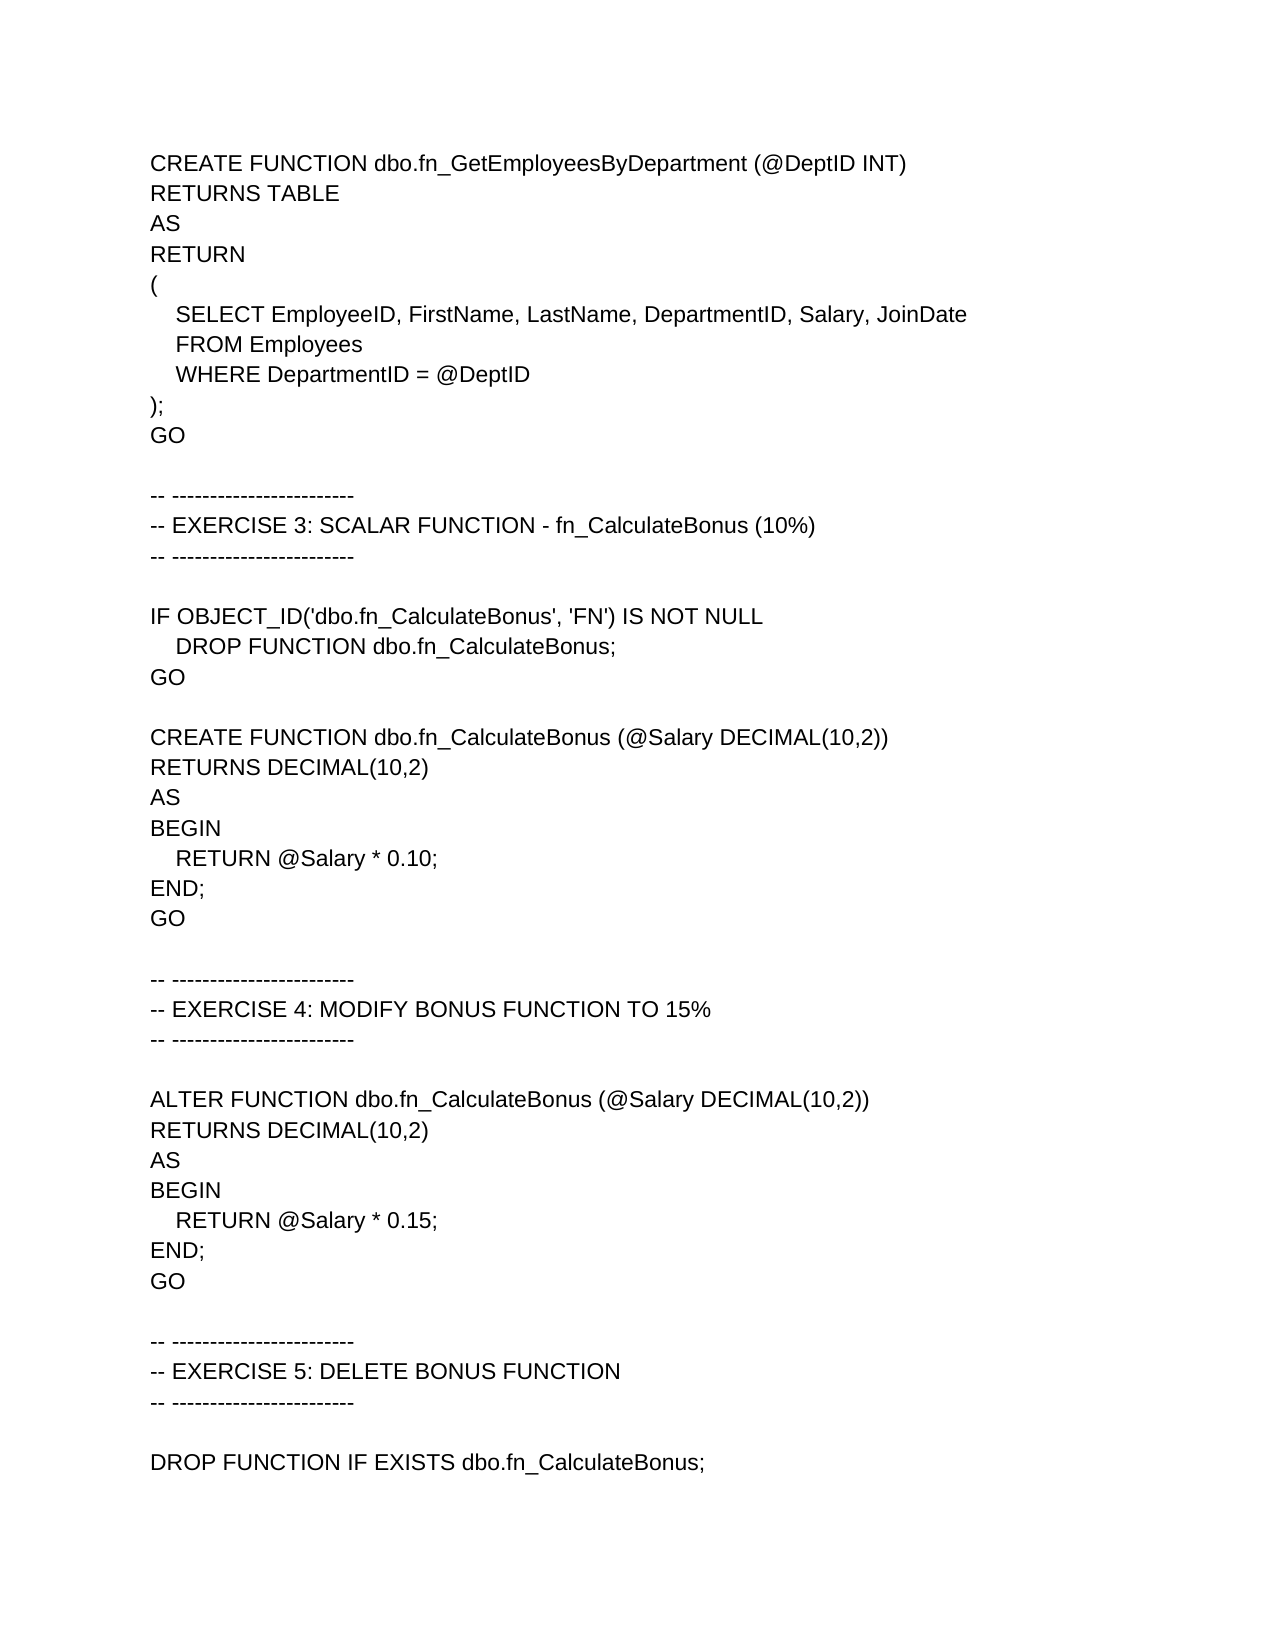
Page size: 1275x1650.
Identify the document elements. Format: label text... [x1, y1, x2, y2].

text RETURNS DECIMAL(10,2) [150, 754, 1125, 781]
text END; [150, 875, 1125, 901]
text -- ------------------------ [150, 966, 1125, 992]
text CREATE FUNCTION dbo.fn_CalculateBonus (@Salary DECIMAL(10,2)) [150, 724, 1125, 750]
text -- ------------------------ [150, 482, 1125, 509]
text FROM Employees [150, 331, 1125, 358]
text RETURN @Salary * 0.10; [150, 845, 1125, 871]
text RETURN [150, 241, 1125, 267]
text AS [150, 210, 1125, 237]
text RETURNS TABLE [150, 180, 1125, 207]
text DROP FUNCTION IF EXISTS dbo.fn_CalculateBonus; [150, 1449, 1125, 1475]
text WHERE DepartmentID = @DeptID [150, 361, 1125, 388]
text -- EXERCISE 4: MODIFY BONUS FUNCTION TO 15% [150, 996, 1125, 1022]
text GO [150, 1268, 1125, 1294]
text GO [150, 663, 1125, 690]
text BEGIN [150, 814, 1125, 841]
text AS [150, 784, 1125, 811]
text DROP FUNCTION dbo.fn_CalculateBonus; [150, 633, 1125, 660]
text RETURNS DECIMAL(10,2) [150, 1117, 1125, 1143]
text ALTER FUNCTION dbo.fn_CalculateBonus (@Salary DECIMAL(10,2)) [150, 1086, 1125, 1113]
text BEGIN [150, 1177, 1125, 1203]
text -- ------------------------ [150, 1328, 1125, 1354]
text -- EXERCISE 5: DELETE BONUS FUNCTION [150, 1358, 1125, 1385]
text -- ------------------------ [150, 543, 1125, 569]
text -- ------------------------ [150, 1026, 1125, 1052]
text -- ------------------------ [150, 1388, 1125, 1415]
text RETURN @Salary * 0.15; [150, 1207, 1125, 1234]
text GO [150, 905, 1125, 932]
text SELECT EmployeeID, FirstName, LastName, DepartmentID, Salary, JoinDate [150, 301, 1125, 327]
text ); [150, 392, 1125, 418]
text END; [150, 1237, 1125, 1264]
text AS [150, 1147, 1125, 1173]
text ( [150, 271, 1125, 297]
text CREATE FUNCTION dbo.fn_GetEmployeesByDepartment (@DeptID INT) [150, 150, 1125, 176]
text GO [150, 422, 1125, 448]
text IF OBJECT_ID('dbo.fn_CalculateBonus', 'FN') IS NOT NULL [150, 603, 1125, 629]
text -- EXERCISE 3: SCALAR FUNCTION - fn_CalculateBonus (10%) [150, 512, 1125, 539]
